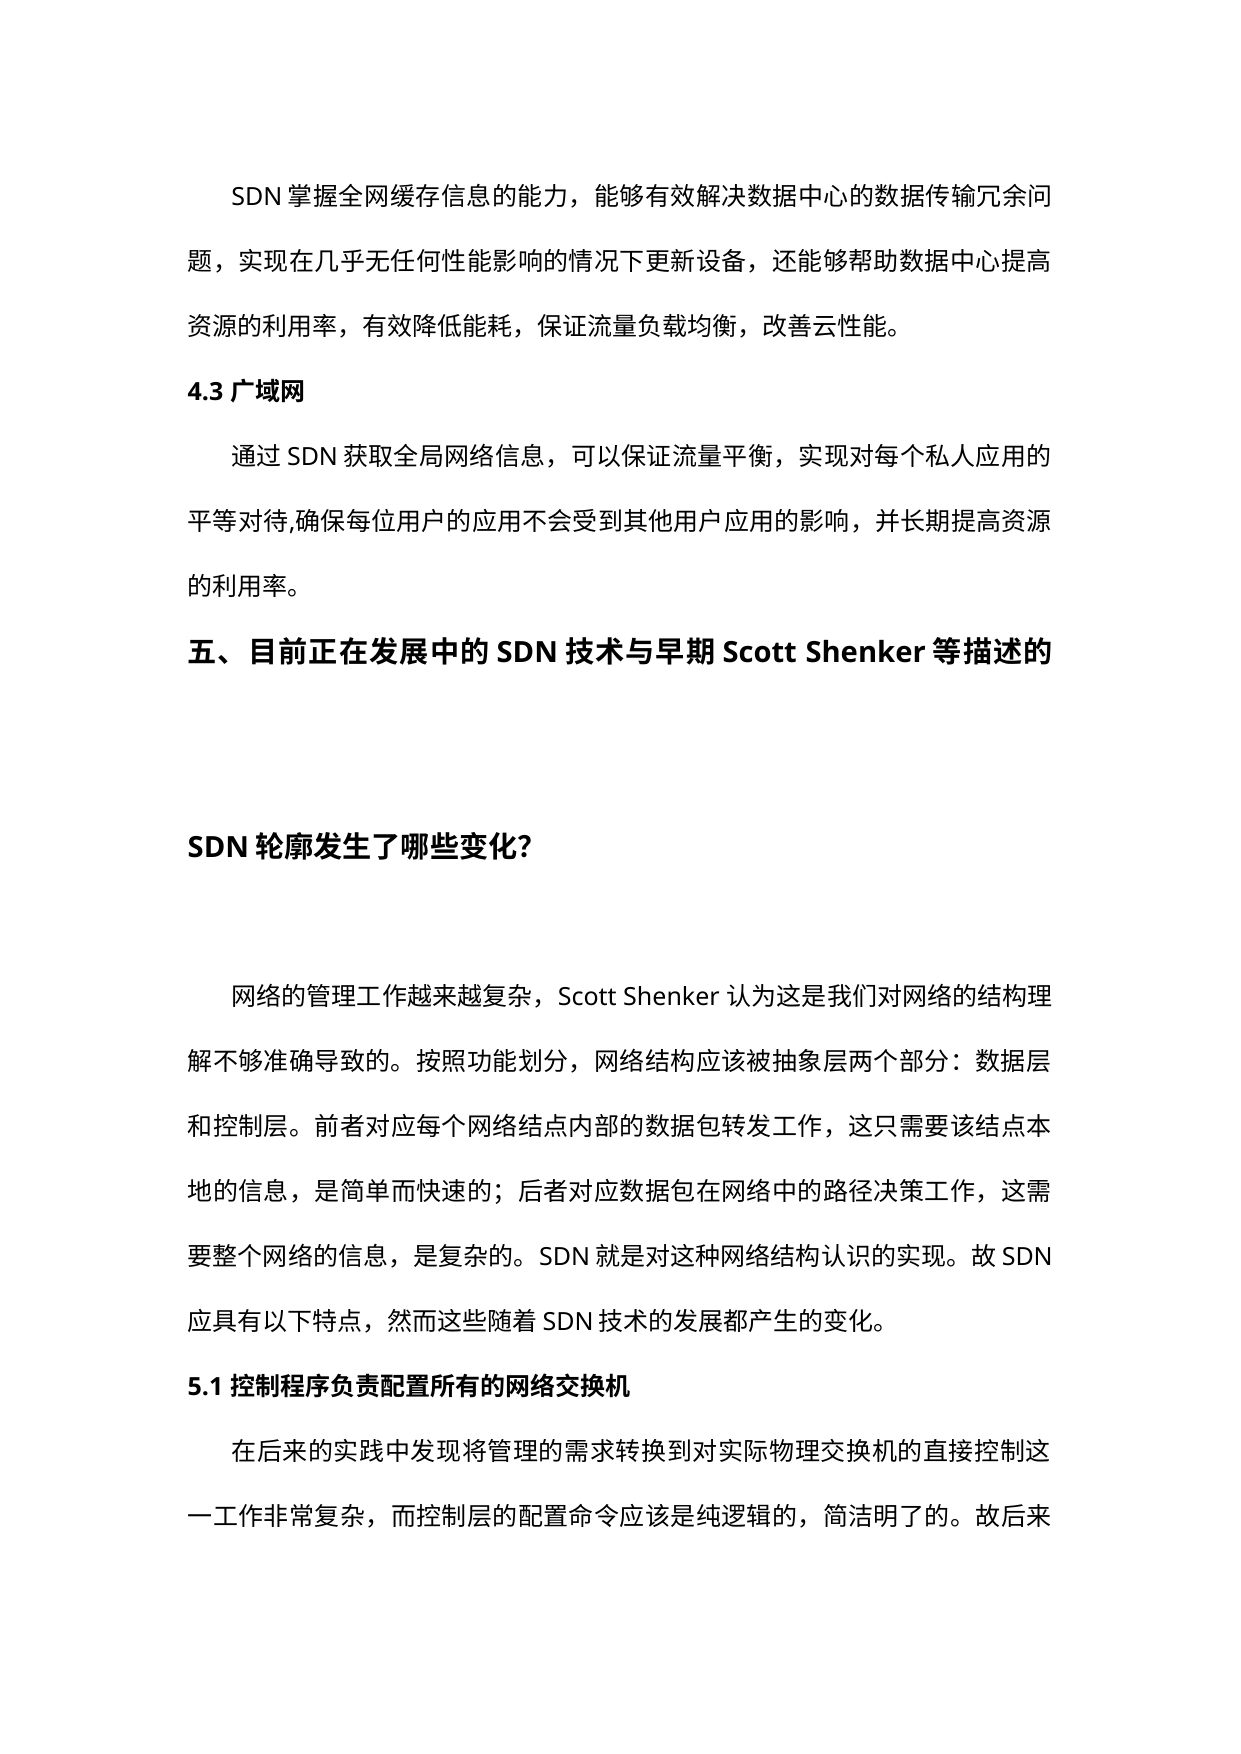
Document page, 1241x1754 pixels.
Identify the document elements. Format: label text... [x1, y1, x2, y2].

text 网络的管理工作越来越复杂，Scott Shenker 认为这是我们对网络的结构理解不够准确导致的。按照功能划分，网络结构应该被抽象层两个部分：数据层和控制层。前者对应每个网络结点内部的数据包转发工作，这只需要该结点本地的信息，是简单而快速的；后者对应数据包在网络中的路径决策工作，这需要整个网络的信息，是复杂的。SDN就是对这种网络结构认识的实现。故SDN应具有以下特点，然而这些随着SDN技术的发展都产生的变化。 [187, 962, 1053, 1352]
subtitle 5.1 控制程序负责配置所有的网络交换机 [187, 1352, 1053, 1417]
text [187, 1417, 1053, 1547]
subtitle 五、目前正在发展中的SDN技术与早期Scott Shenker等描述的SDN轮廓发生了哪些变化？ [187, 617, 1053, 877]
subtitle 4.3 广域网 [187, 357, 1053, 422]
text 通过SDN获取全局网络信息，可以保证流量平衡，实现对每个私人应用的平等对待,确保每位用户的应用不会受到其他用户应用的影响，并长期提高资源的利用率。 [187, 422, 1053, 617]
text SDN掌握全网缓存信息的能力，能够有效解决数据中心的数据传输冗余问题，实现在几乎无任何性能影响的情况下更新设备，还能够帮助数据中心提高资源的利用率，有效降低能耗，保证流量负载均衡，改善云性能。 [187, 162, 1053, 357]
